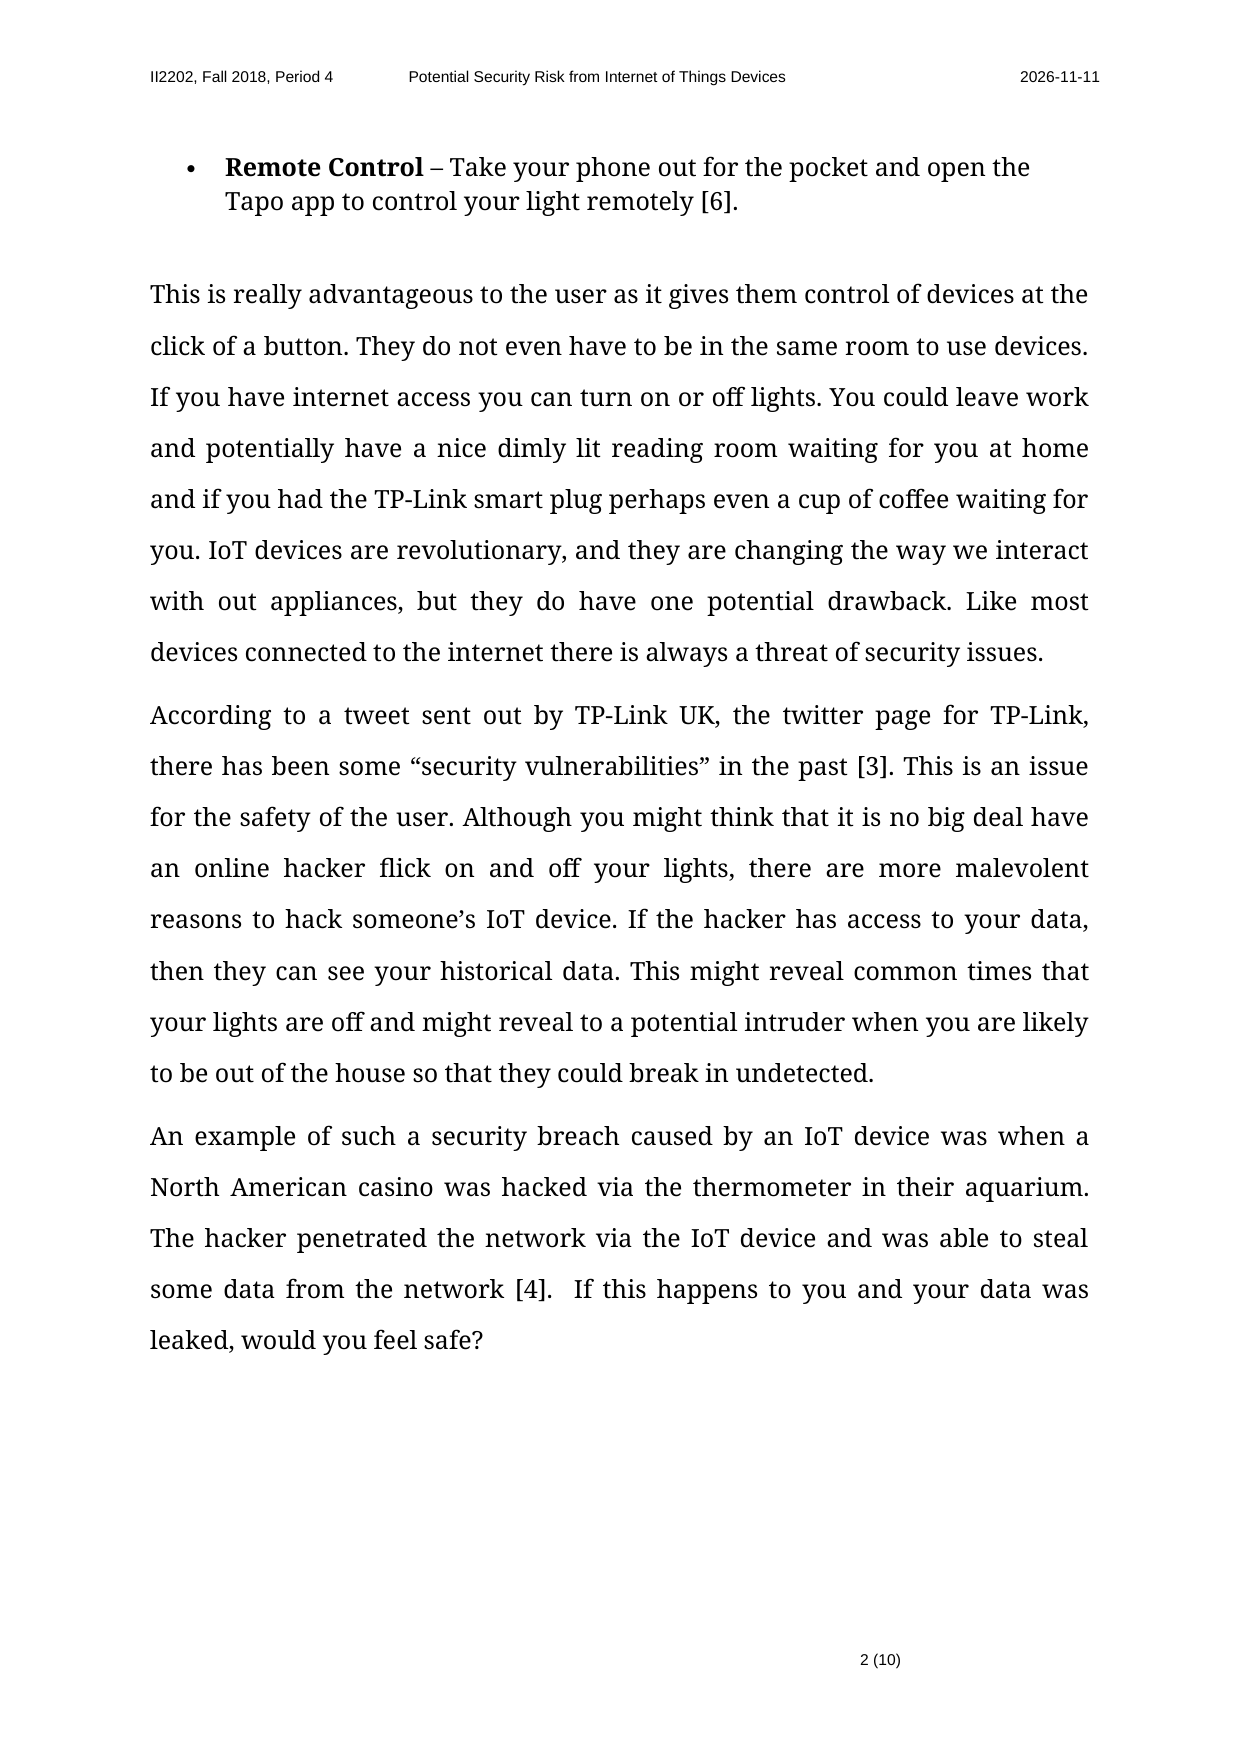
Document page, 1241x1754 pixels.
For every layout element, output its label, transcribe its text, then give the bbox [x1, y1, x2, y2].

text This is really advantageous to the user as it gives them control of devices at the click of a button. They do not even have to be in the same room to use devices. If you have internet access you can turn on or off lights. You could leave work and potentially have a nice dimly lit reading room waiting for you at home and if you had the TP-Link smart plug perhaps even a cup of coffee waiting for you. IoT devices are revolutionary, and they are changing the way we interact with out appliances, but they do have one potential drawback. Like most devices connected to the internet there is always a threat of security issues. [150, 277, 1090, 668]
text An example of such a security breach caused by an IoT device was when a North American casino was hacked via the thermometer in their aquarium. The hacker penetrated the network via the IoT device and was able to steal some data from the network [4]. If this happens to you and your data was leaked, would you feel safe? [150, 1119, 1090, 1357]
text According to a tweet sent out by TP-Link UK, the twitter page for TP-Link, there has been some “security vulnerabilities” in the past [3]. This is an issue for the safety of the user. Although you might think that it is no big deal have an online hacker flick on and off your lights, there are more malevolent reasons to hack someone’s IoT device. If the hacker has access to your data, then they can see your historical data. This might reveal common times that your lights are off and might reveal to a potential intruder when you are likely to be out of the house so that they could break in undetected. [150, 698, 1090, 1089]
list Remote Control – Take your phone out for the pocket and open the Tapo app to control your light remotely [6]. [187, 150, 1090, 218]
